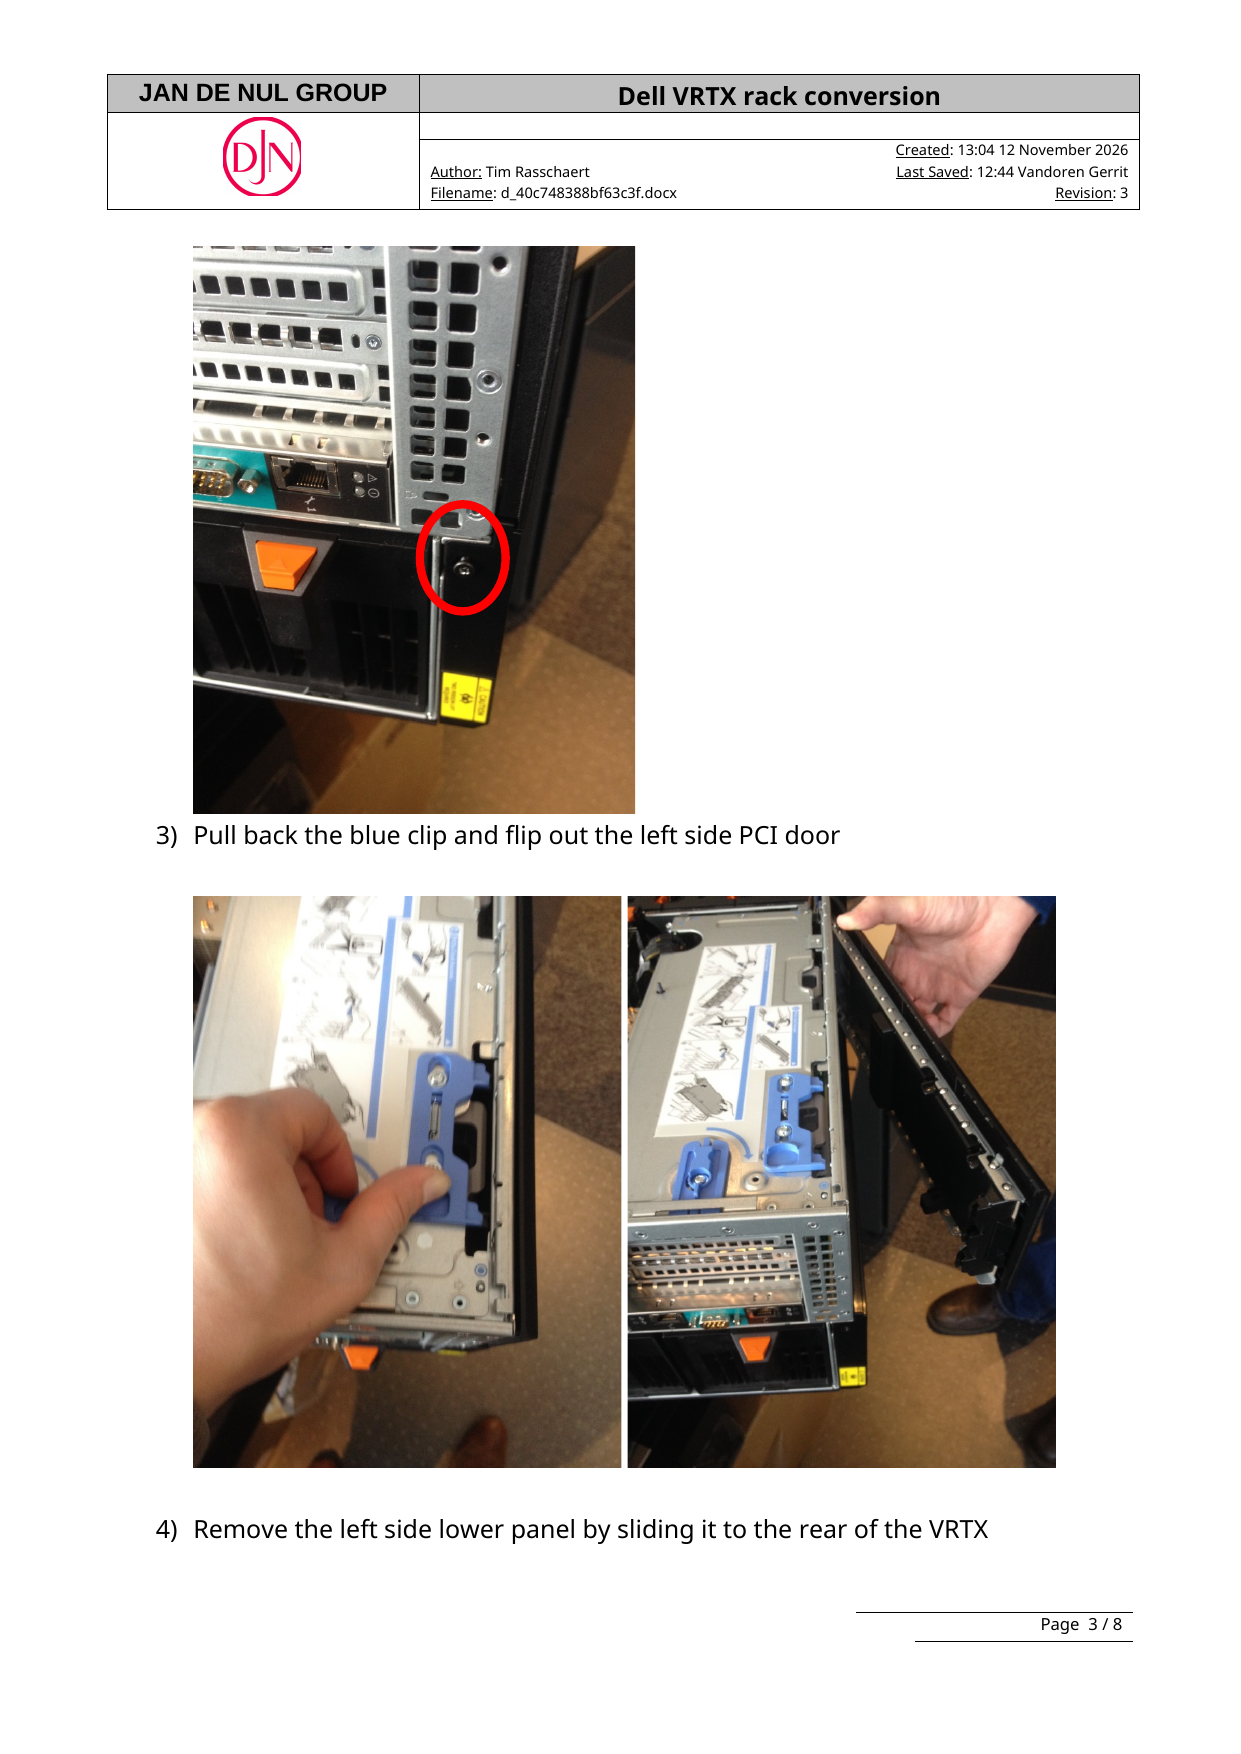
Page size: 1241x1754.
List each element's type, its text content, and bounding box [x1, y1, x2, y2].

picture [193, 246, 636, 814]
picture [627, 896, 1056, 1468]
list Pull back the blue clip and flip out the left side PCI door [156, 818, 1122, 852]
picture [193, 896, 622, 1468]
list Remove the left side lower panel by sliding it to the rear of the VRTX [156, 1512, 1122, 1546]
picture [222, 117, 301, 196]
